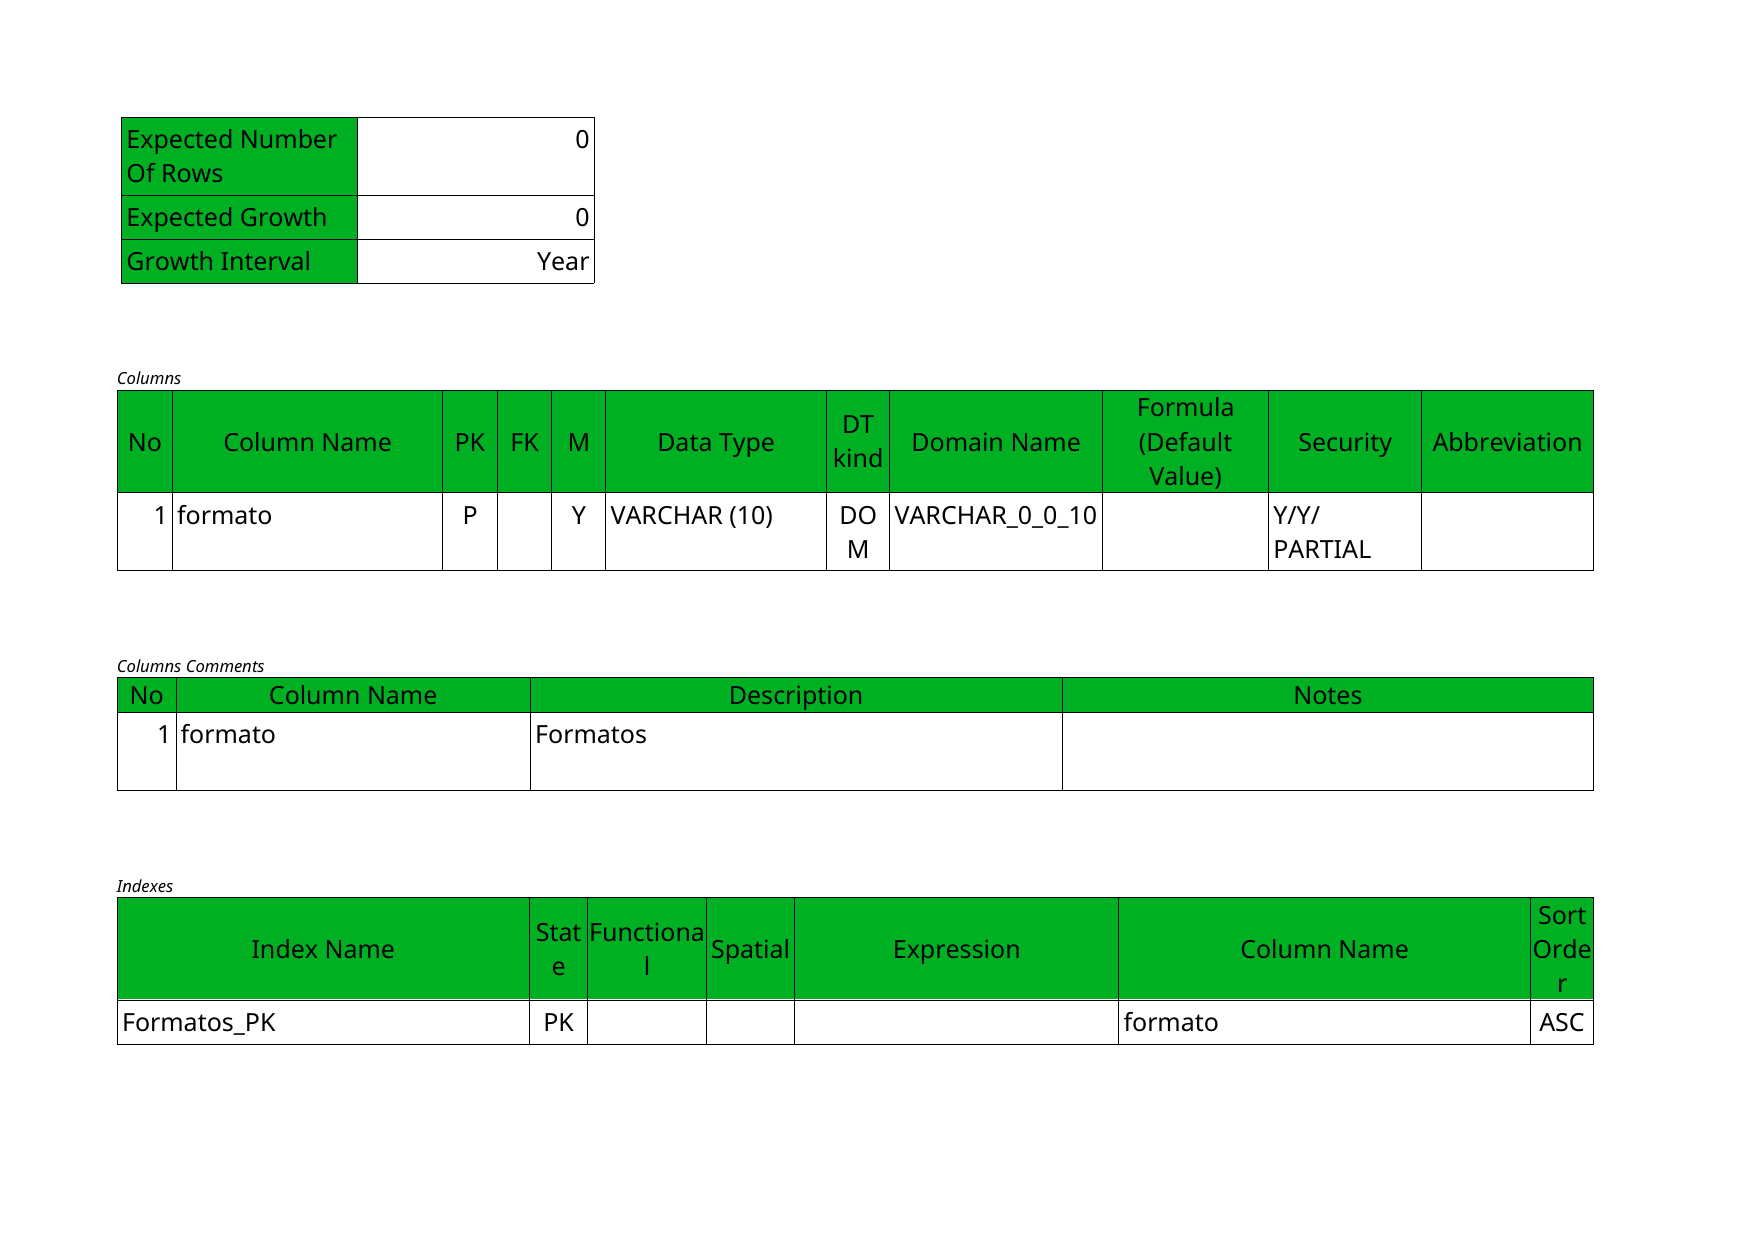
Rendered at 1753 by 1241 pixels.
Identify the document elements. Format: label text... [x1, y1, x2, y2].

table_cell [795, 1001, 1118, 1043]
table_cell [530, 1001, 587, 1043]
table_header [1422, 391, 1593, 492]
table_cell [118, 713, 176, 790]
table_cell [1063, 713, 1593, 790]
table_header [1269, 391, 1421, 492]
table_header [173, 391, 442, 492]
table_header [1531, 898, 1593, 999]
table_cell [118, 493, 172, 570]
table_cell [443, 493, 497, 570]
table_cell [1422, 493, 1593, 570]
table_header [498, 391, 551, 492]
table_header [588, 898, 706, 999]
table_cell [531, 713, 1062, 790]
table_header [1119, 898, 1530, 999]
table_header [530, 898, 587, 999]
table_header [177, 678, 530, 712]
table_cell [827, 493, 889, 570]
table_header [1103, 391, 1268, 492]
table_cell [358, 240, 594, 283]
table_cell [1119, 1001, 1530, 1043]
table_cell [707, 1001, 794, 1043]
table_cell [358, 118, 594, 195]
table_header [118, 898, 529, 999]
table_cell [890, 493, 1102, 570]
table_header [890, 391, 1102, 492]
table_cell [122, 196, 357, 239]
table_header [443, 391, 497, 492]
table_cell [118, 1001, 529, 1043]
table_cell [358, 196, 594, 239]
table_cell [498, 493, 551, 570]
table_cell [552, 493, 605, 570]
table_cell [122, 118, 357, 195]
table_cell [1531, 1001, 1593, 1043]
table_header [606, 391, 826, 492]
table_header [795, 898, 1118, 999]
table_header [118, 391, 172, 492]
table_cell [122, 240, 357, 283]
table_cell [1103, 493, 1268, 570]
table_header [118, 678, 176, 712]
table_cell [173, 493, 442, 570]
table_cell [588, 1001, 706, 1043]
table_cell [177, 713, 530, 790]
text Columns [117, 367, 1635, 389]
text Indexes [117, 874, 1635, 897]
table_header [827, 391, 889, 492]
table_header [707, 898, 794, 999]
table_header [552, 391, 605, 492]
text Columns Comments [117, 654, 1635, 677]
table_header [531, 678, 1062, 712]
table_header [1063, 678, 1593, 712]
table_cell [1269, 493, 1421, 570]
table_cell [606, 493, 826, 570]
